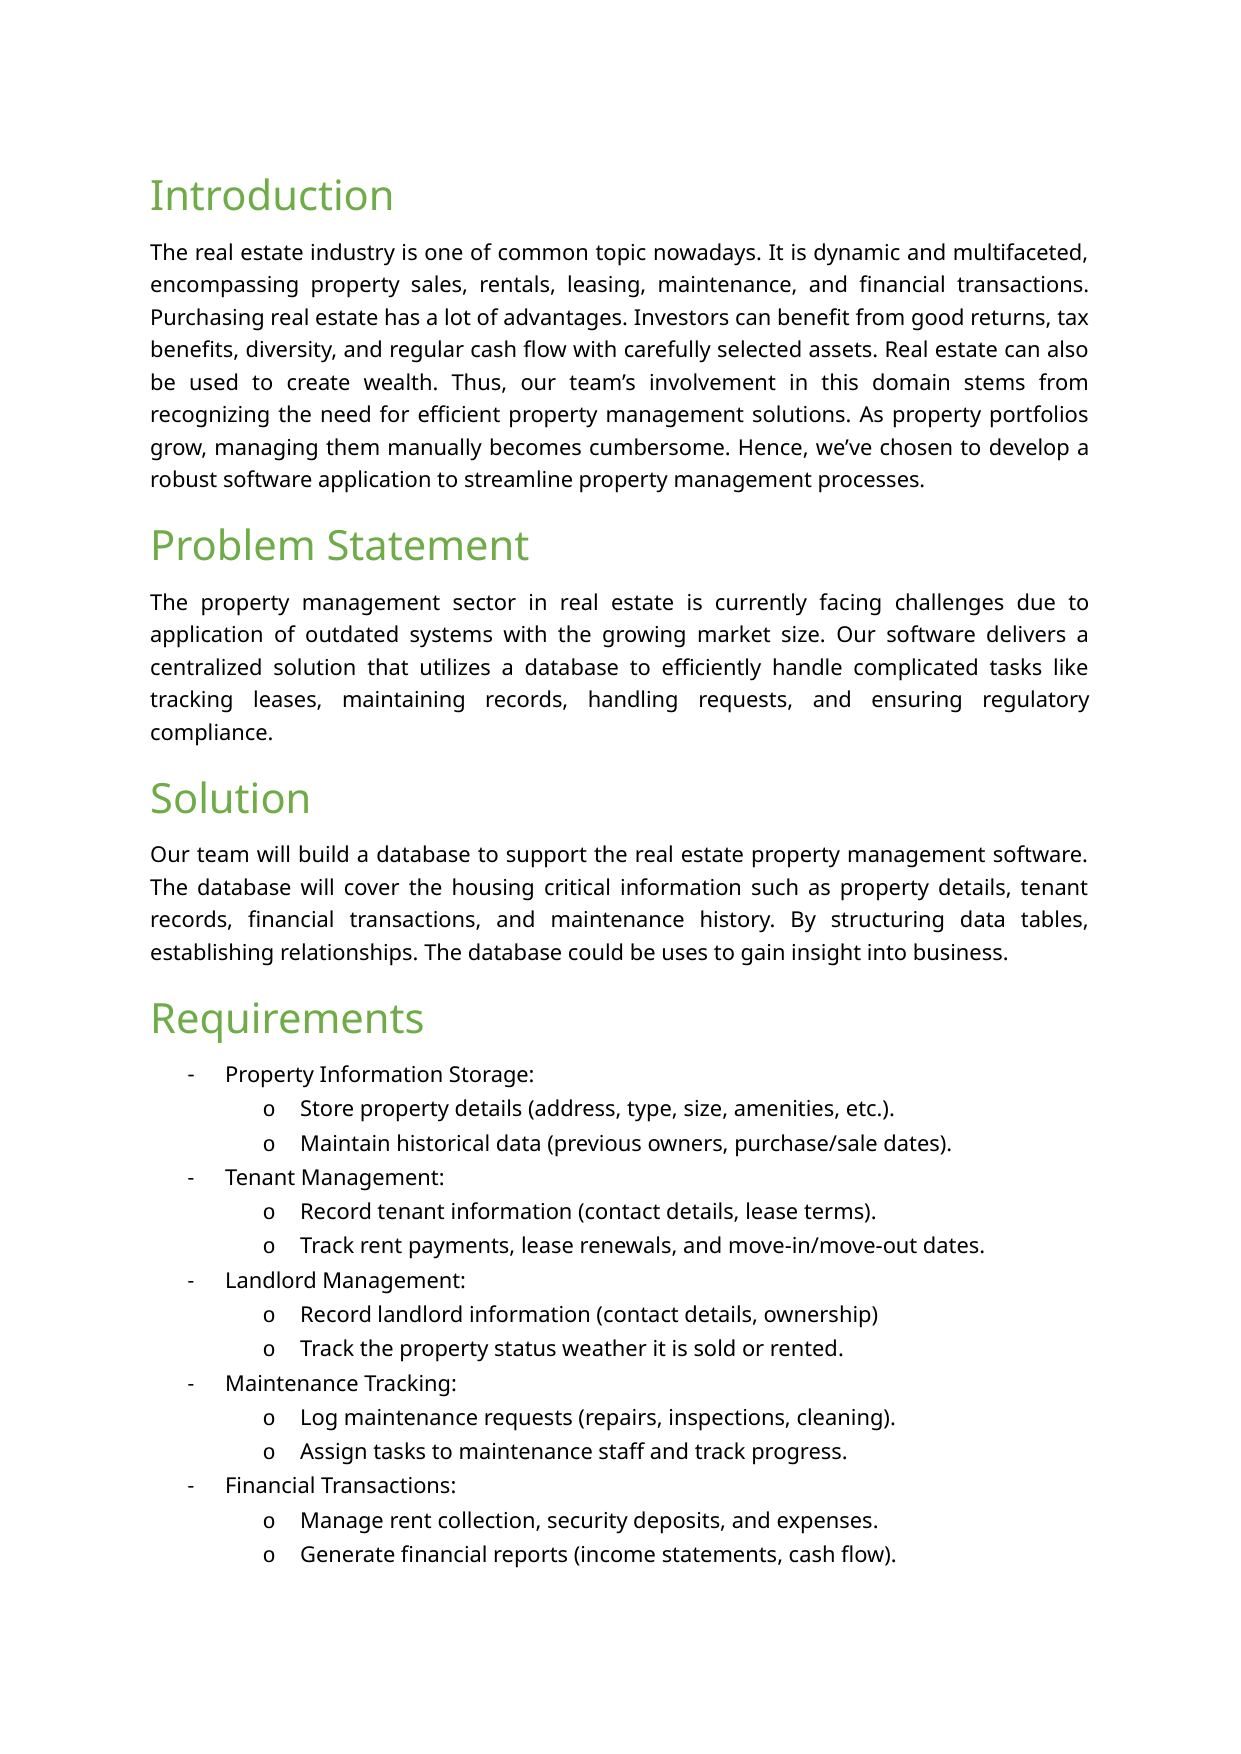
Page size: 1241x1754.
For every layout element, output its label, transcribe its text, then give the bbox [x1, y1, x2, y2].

list Record landlord information (contact details, ownership) [262, 1298, 1090, 1330]
list Assign tasks to maintenance staff and track progress. [262, 1435, 1090, 1467]
list Record tenant information (contact details, lease terms). [262, 1195, 1090, 1227]
list Maintenance Tracking: [187, 1366, 1090, 1399]
list Track rent payments, lease renewals, and move-in/move-out dates. [262, 1229, 1090, 1262]
list Tenant Management: [187, 1161, 1090, 1193]
list Manage rent collection, security deposits, and expenses. [262, 1503, 1090, 1536]
text The property management sector in real estate is currently facing challenges due to application of outdated systems with the growing market size. Our software delivers a centralized solution that utilizes a database to efficiently handle complicated tasks like tracking leases, maintaining records, handling requests, and ensuring regulatory compliance. [150, 585, 1090, 748]
subtitle Solution [150, 764, 1090, 829]
text The real estate industry is one of common topic nowadays. It is dynamic and multifaceted, encompassing property sales, rentals, leasing, maintenance, and financial transactions. Purchasing real estate has a lot of advantages. Investors can benefit from good returns, tax benefits, diversity, and regular cash flow with carefully selected assets. Real estate can also be used to create wealth. Thus, our team’s involvement in this domain stems from recognizing the need for efficient property management solutions. As property portfolios grow, managing them manually becomes cumbersome. Hence, we’ve chosen to develop a robust software application to streamline property management processes. [150, 235, 1090, 495]
text Our team will build a database to support the real estate property management software. The database will cover the housing critical information such as property details, tenant records, financial transactions, and maintenance history. By structuring data tables, establishing relationships. The database could be uses to gain insight into business. [150, 838, 1090, 968]
subtitle Problem Statement [150, 512, 1090, 577]
list Log maintenance requests (repairs, inspections, cleaning). [262, 1401, 1090, 1433]
list Store property details (address, type, size, amenities, etc.). [262, 1092, 1090, 1124]
list Maintain historical data (previous owners, purchase/sale dates). [262, 1126, 1090, 1159]
list Landlord Management: [187, 1263, 1090, 1296]
subtitle Introduction [150, 162, 1090, 227]
subtitle Requirements [150, 984, 1090, 1049]
list Financial Transactions: [187, 1469, 1090, 1502]
list Property Information Storage: [187, 1058, 1090, 1090]
list Generate financial reports (income statements, cash flow). [262, 1538, 1090, 1570]
list Track the property status weather it is sold or rented. [262, 1332, 1090, 1364]
